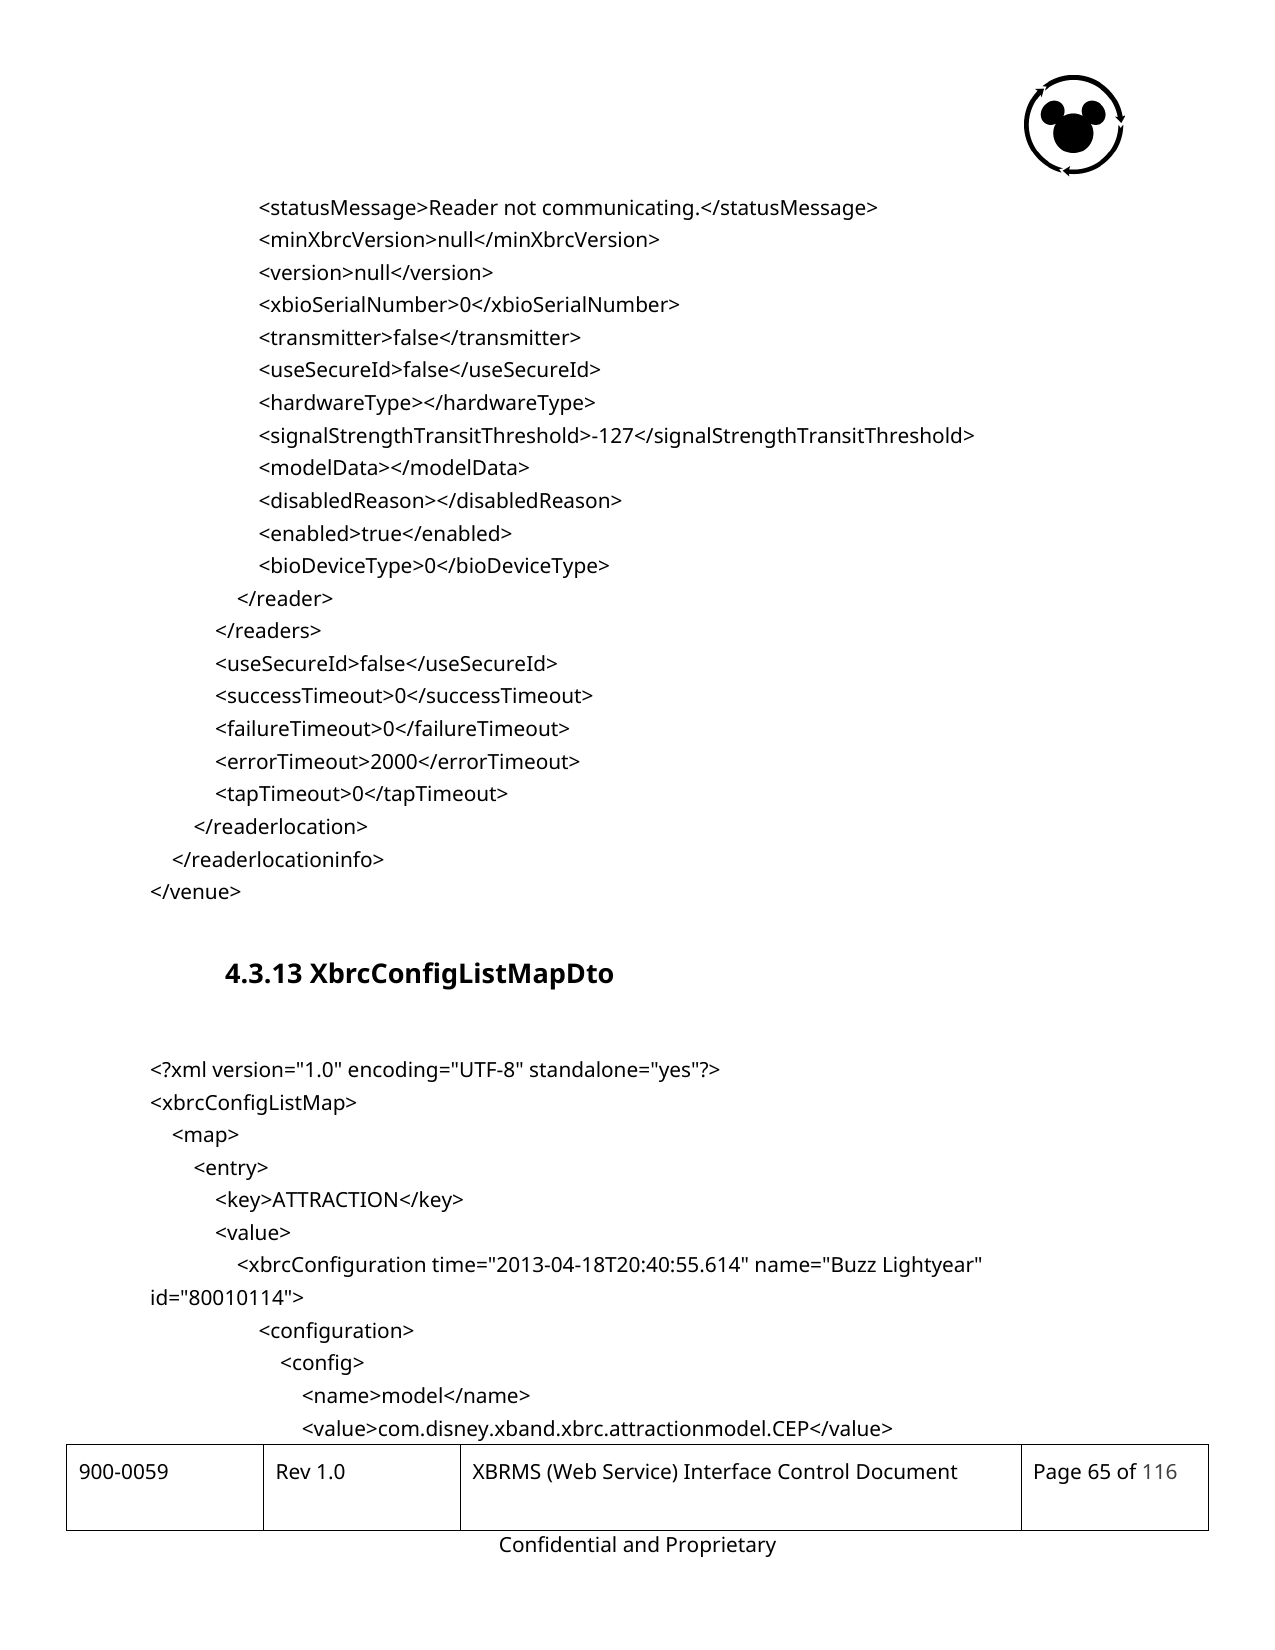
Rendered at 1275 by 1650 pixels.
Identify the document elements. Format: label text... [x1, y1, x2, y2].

text <version>null</version> [150, 258, 1125, 286]
text <successTimeout>0</successTimeout> [150, 682, 1125, 710]
text <map> [150, 1120, 1125, 1149]
text <useSecureId>false</useSecureId> [150, 649, 1125, 677]
text <errorTimeout>2000</errorTimeout> [150, 747, 1125, 775]
text </readerlocationinfo> [150, 845, 1125, 873]
text <enabled>true</enabled> [150, 519, 1125, 547]
text <signalStrengthTransitThreshold>-127</signalStrengthTransitThreshold> [150, 421, 1125, 449]
text <config> [150, 1348, 1125, 1377]
text <disabledReason></disabledReason> [150, 486, 1125, 514]
text <entry> [150, 1153, 1125, 1181]
text <value> [150, 1218, 1125, 1246]
text <?xml version="1.0" encoding="UTF-8" standalone="yes"?> [150, 1055, 1125, 1083]
picture [1023, 75, 1125, 177]
text <key>ATTRACTION</key> [150, 1185, 1125, 1214]
text <minXbrcVersion>null</minXbrcVersion> [150, 225, 1125, 254]
text <value>com.disney.xband.xbrc.attractionmodel.CEP</value> [150, 1414, 1125, 1442]
text <configuration> [150, 1316, 1125, 1344]
text <bioDeviceType>0</bioDeviceType> [150, 551, 1125, 580]
text </readers> [150, 616, 1125, 645]
text <hardwareType></hardwareType> [150, 388, 1125, 417]
text </reader> [150, 584, 1125, 612]
text </venue> [150, 877, 1125, 906]
text <xbrcConfiguration time="2013-04-18T20:40:55.614" name="Buzz Lightyear" id="80010114"> [150, 1251, 1125, 1312]
text <modelData></modelData> [150, 453, 1125, 482]
text <xbrcConfigListMap> [150, 1088, 1125, 1116]
text </readerlocation> [150, 812, 1125, 841]
text <xbioSerialNumber>0</xbioSerialNumber> [150, 290, 1125, 319]
text <transmitter>false</transmitter> [150, 323, 1125, 351]
subtitle XbrcConfigListMapDto [225, 955, 1125, 992]
text <useSecureId>false</useSecureId> [150, 356, 1125, 384]
text <tapTimeout>0</tapTimeout> [150, 779, 1125, 808]
text <failureTimeout>0</failureTimeout> [150, 714, 1125, 743]
text <name>model</name> [150, 1381, 1125, 1409]
text <statusMessage>Reader not communicating.</statusMessage> [150, 193, 1125, 221]
